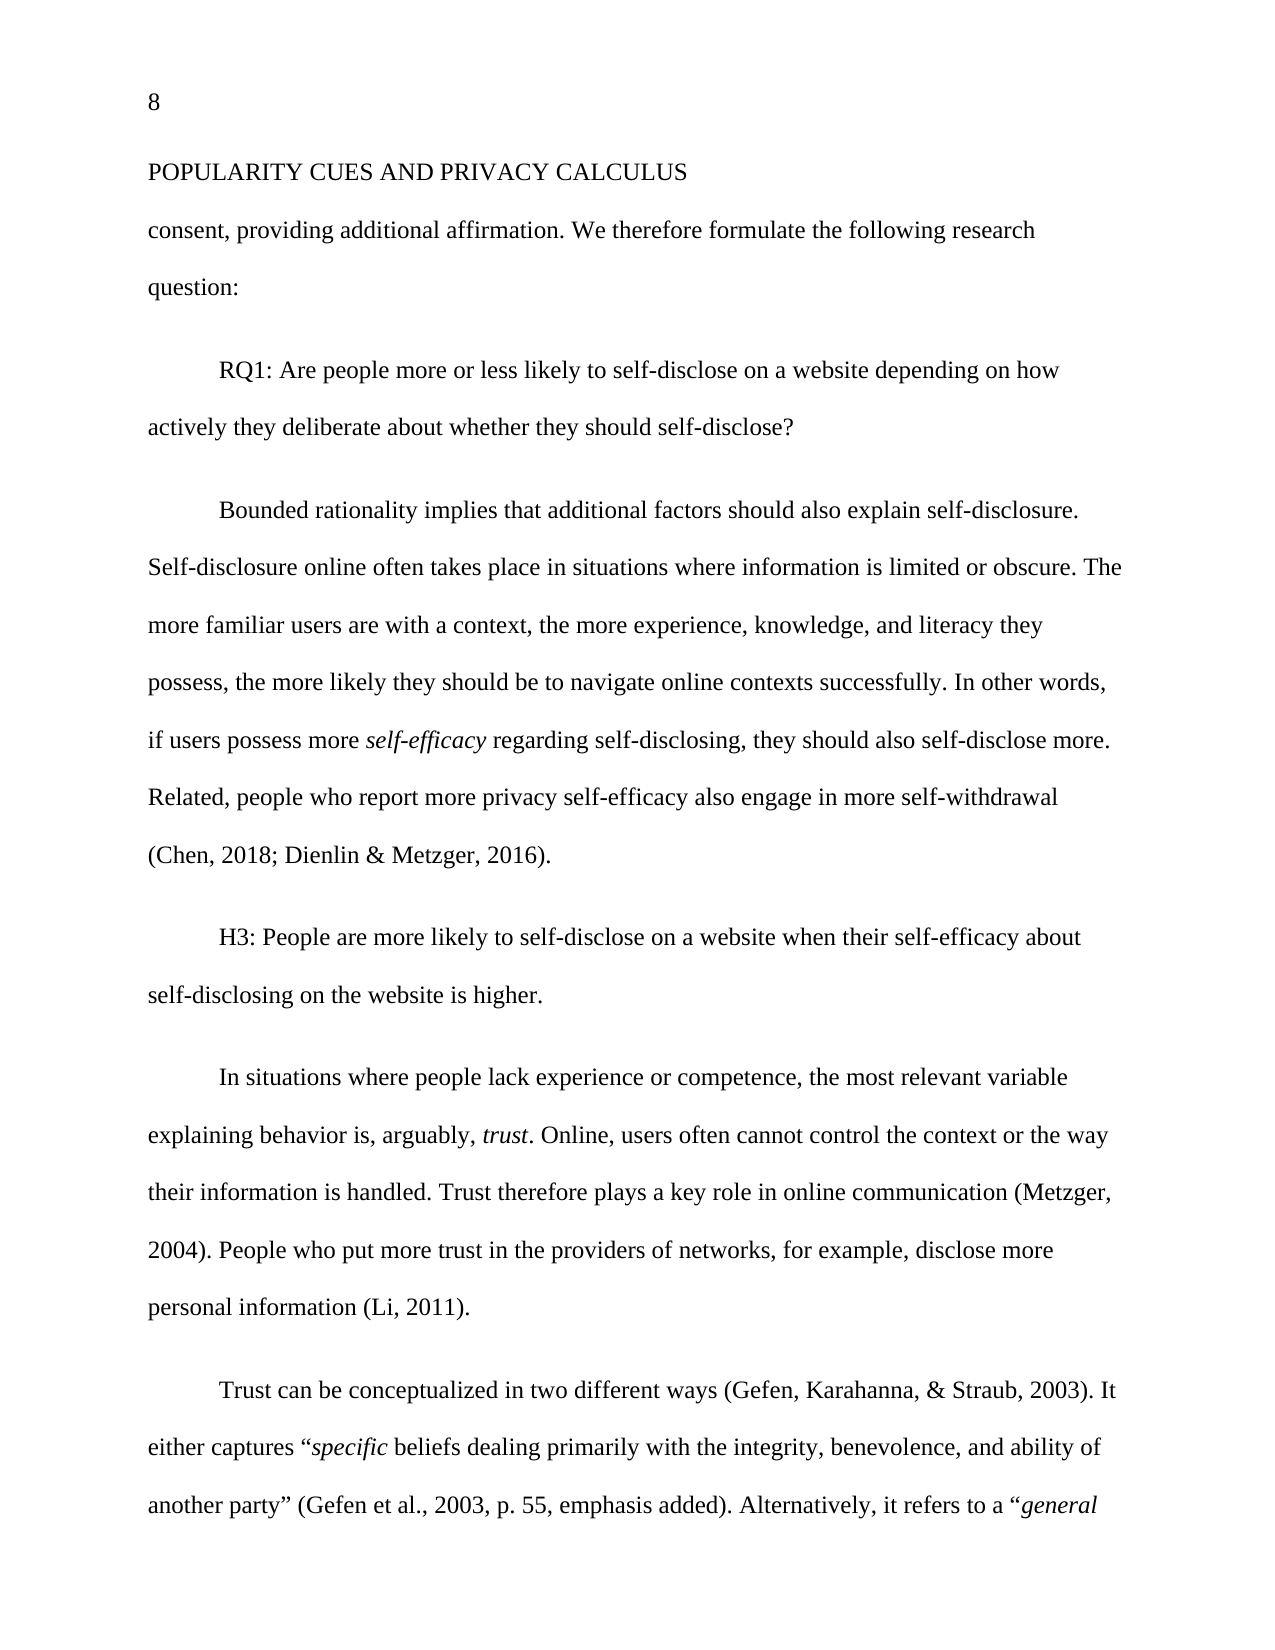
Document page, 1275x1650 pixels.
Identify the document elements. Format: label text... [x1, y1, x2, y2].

text Bounded rationality implies that additional factors should also explain self-disclosure. Self-disclosure online often takes place in situations where information is limited or obscure. The more familiar users are with a context, the more experience, knowledge, and literacy they possess, the more likely they should be to navigate online contexts successfully. In other words, if users possess more self-efficacy regarding self-disclosing, they should also self-disclose more. Related, people who report more privacy self-efficacy also engage in more self-withdrawal (Chen, 2018; Dienlin & Metzger, 2016). [148, 495, 1127, 869]
text RQ1: Are people more or less likely to self-disclose on a website depending on how actively they deliberate about whether they should self-disclose? [148, 355, 1127, 441]
text In situations where people lack experience or competence, the most relevant variable explaining behavior is, arguably, trust. Online, users often cannot control the context or the way their information is handled. Trust therefore plays a key role in online communication (Metzger, 2004). People who put more trust in the providers of networks, for example, disclose more personal information (Li, 2011). [148, 1062, 1127, 1321]
text H3: People are more likely to self-disclose on a website when their self-efficacy about self-disclosing on the website is higher. [148, 922, 1127, 1009]
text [148, 215, 1127, 301]
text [148, 1375, 1127, 1519]
